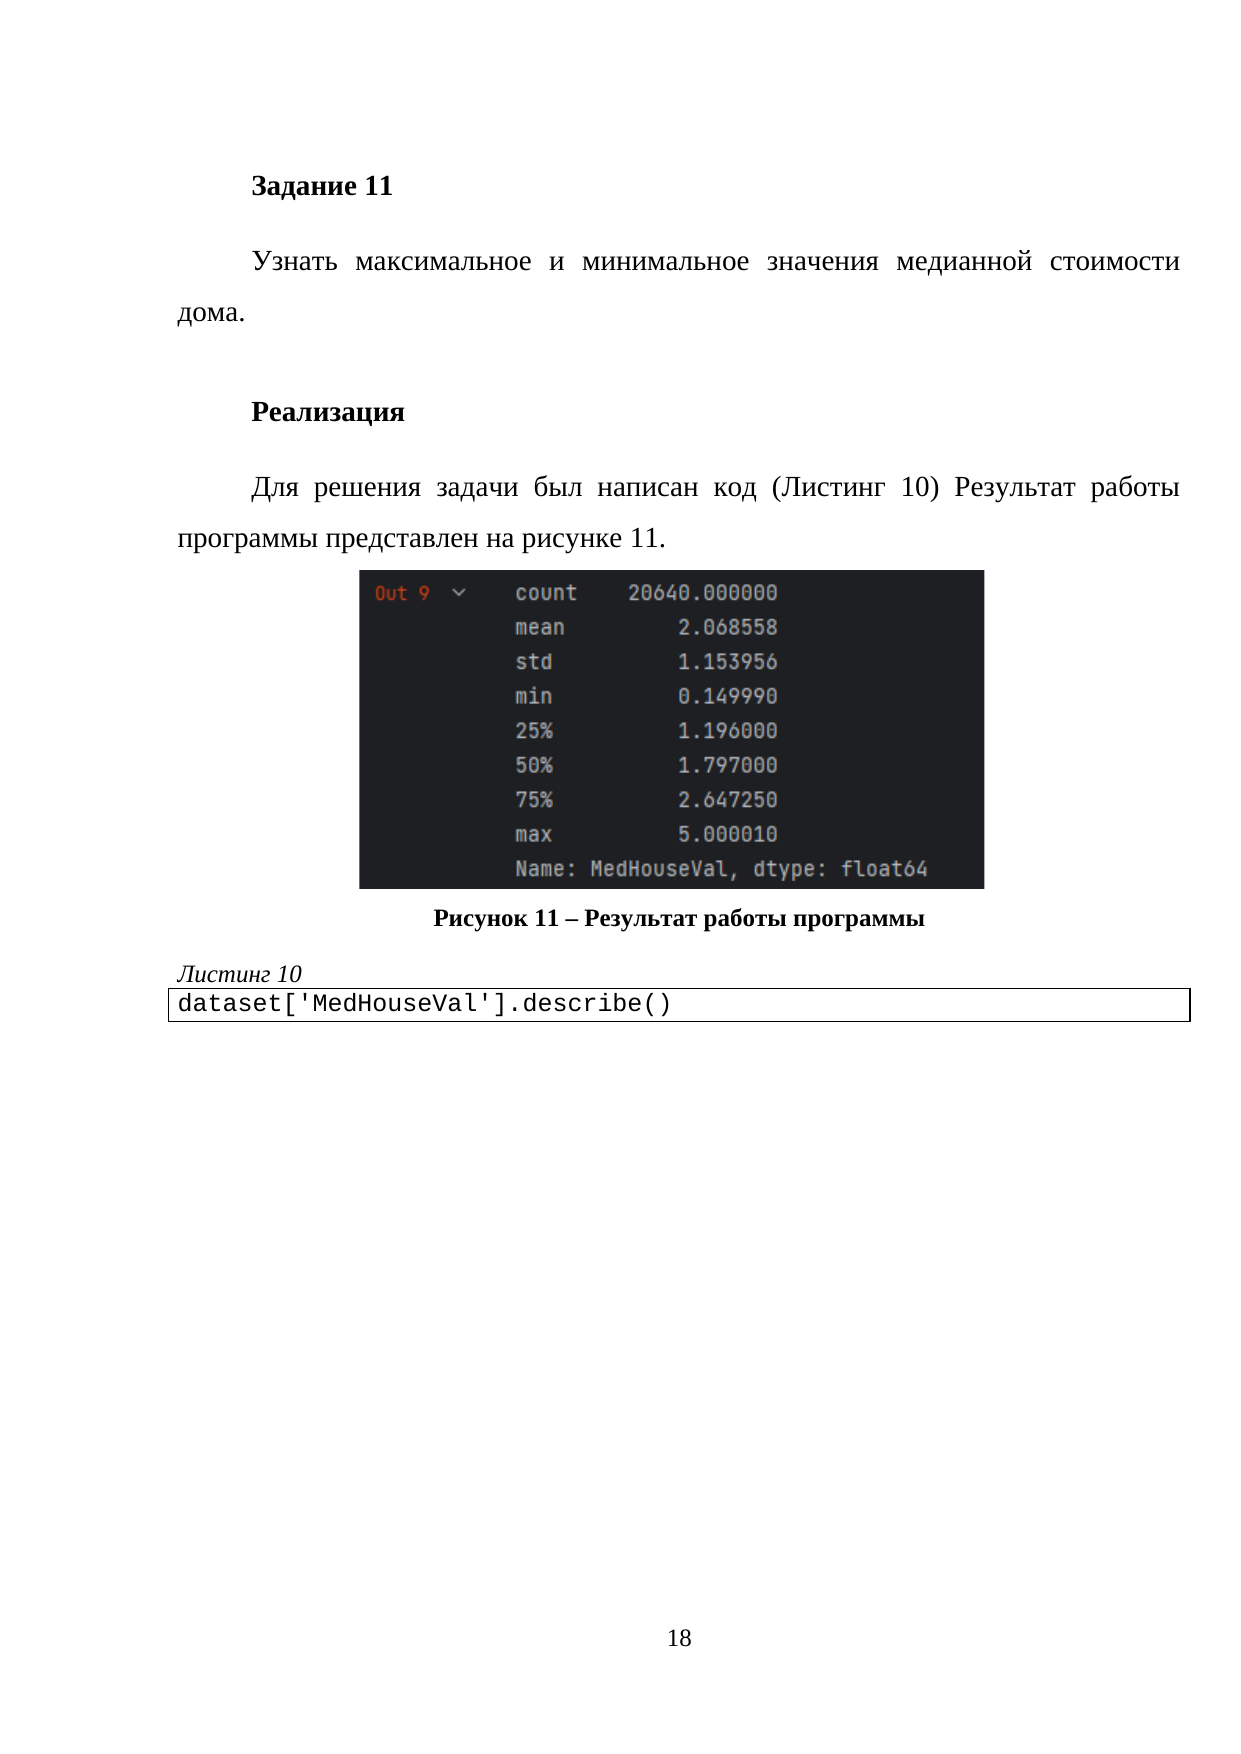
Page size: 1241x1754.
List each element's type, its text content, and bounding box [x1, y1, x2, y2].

picture [359, 570, 985, 889]
text Рисунок 11 – Результат работы программы [177, 903, 1181, 932]
text Узнать максимальное и минимальное значения медианной стоимости дома. [177, 243, 1181, 327]
text Листинг 10 [177, 959, 1181, 987]
text dataset['MedHouseVal'].describe() [169, 989, 1189, 1021]
text Задание 11 [177, 168, 1181, 202]
table_header [177, 570, 1167, 903]
text Для решения задачи был написан код (Листинг 10) Результат работы программы представлен на рисунке 11. [177, 469, 1181, 553]
text Реализация [177, 394, 1181, 428]
